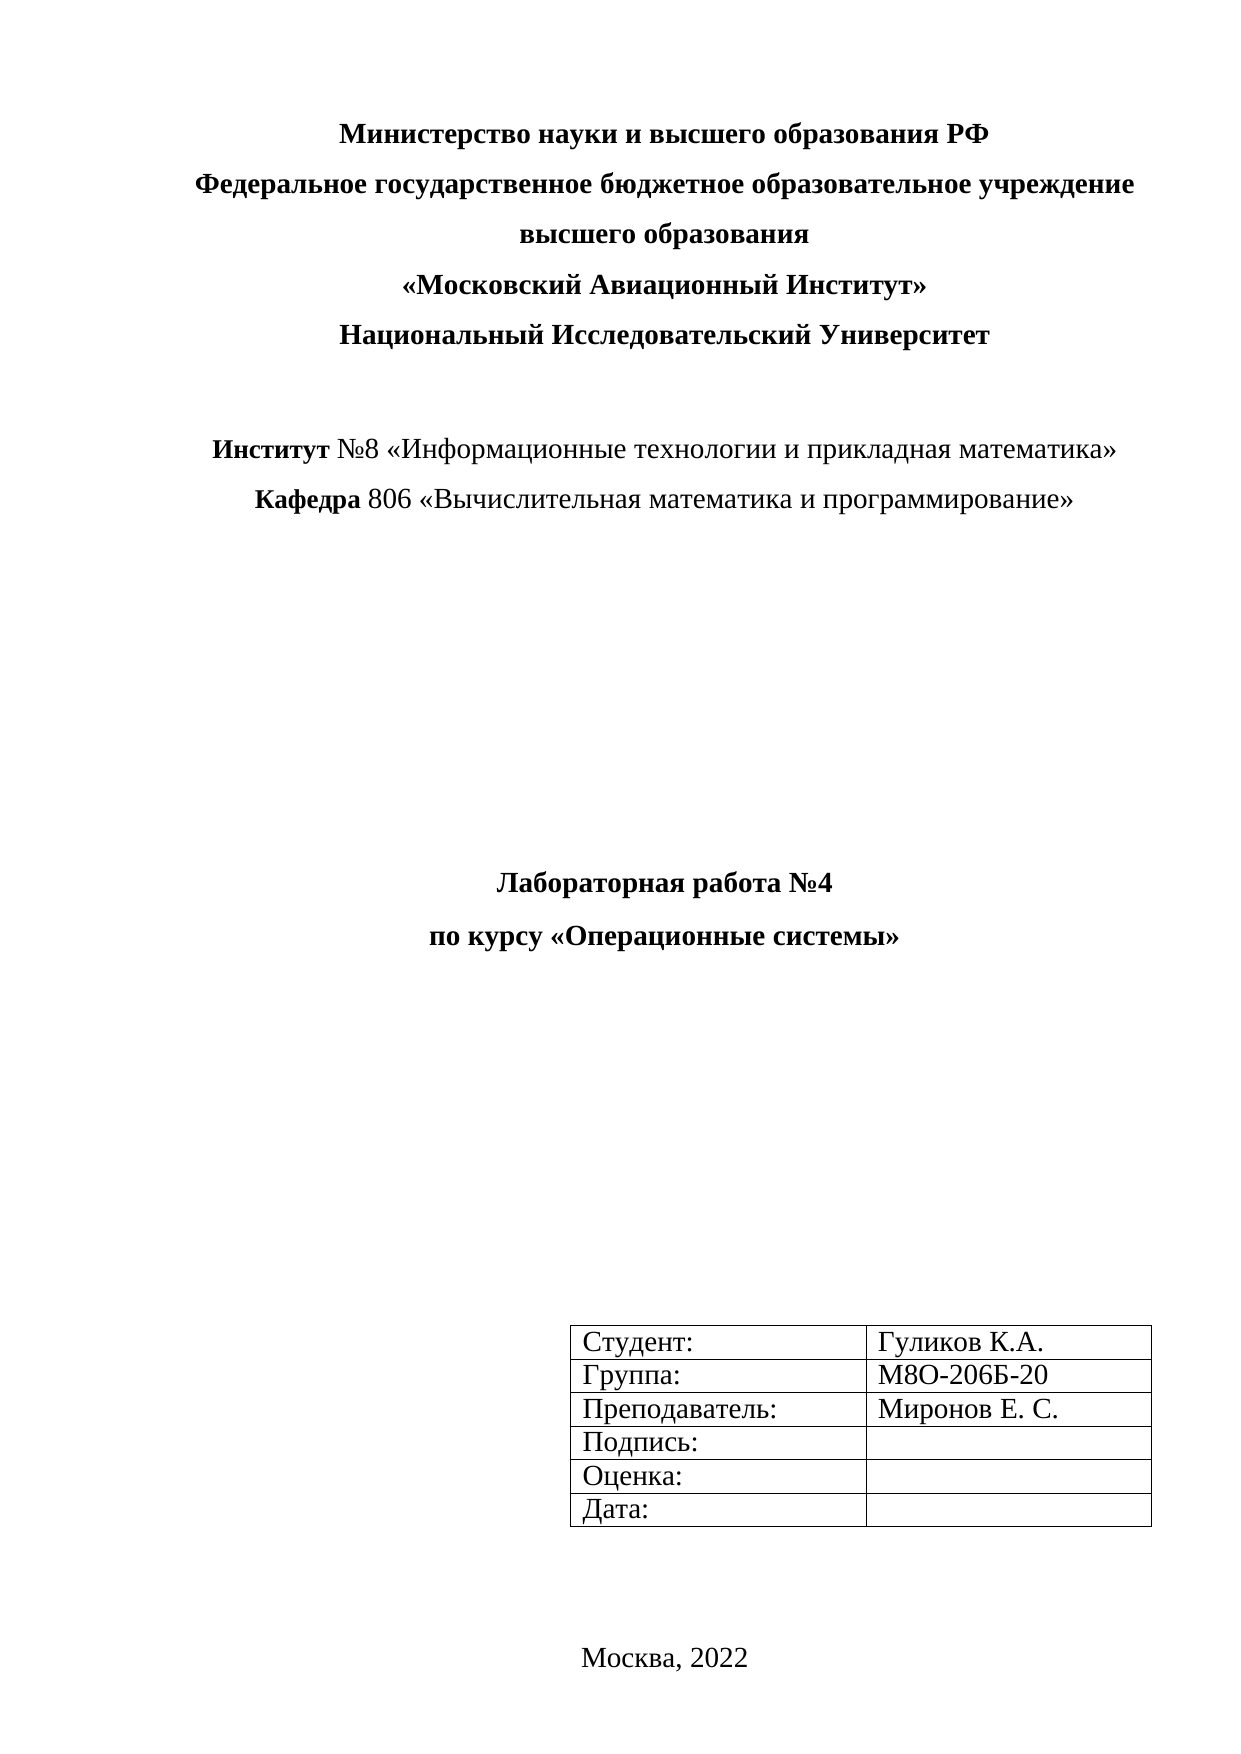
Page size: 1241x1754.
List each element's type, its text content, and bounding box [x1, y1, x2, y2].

text Кафедра 806 «Вычислительная математика и программирование» [211, 481, 1118, 515]
subtitle «Московский Авиационный Институт» Национальный Исследовательский Университет [339, 267, 990, 351]
text Институт №8 «Информационные технологии и прикладная математика» [211, 431, 1118, 464]
table_cell Миронов Е. С. [867, 1393, 1151, 1426]
table_cell Оценка: [571, 1460, 866, 1492]
table_header Студент: [571, 1326, 866, 1358]
text по курсу «Операционные системы» [211, 918, 1118, 952]
table_cell [867, 1427, 1151, 1459]
table_cell Дата: [571, 1494, 866, 1526]
table_cell Группа: [571, 1360, 866, 1392]
text высшего образования [211, 217, 1118, 250]
table_cell [867, 1460, 1151, 1492]
table_header Гуликов К.А. [867, 1326, 1151, 1358]
table_cell Преподаватель: [571, 1393, 866, 1426]
table_cell Подпись: [571, 1427, 866, 1459]
subtitle Министерство науки и высшего образования РФ Федеральное государственное бюджетное образовательное учреждение [194, 116, 1147, 200]
text Москва, 2022 [211, 1640, 1118, 1674]
table_cell М8О-206Б-20 [867, 1360, 1151, 1392]
subtitle Лабораторная работа №4 [211, 866, 1118, 899]
table_cell [867, 1494, 1151, 1526]
